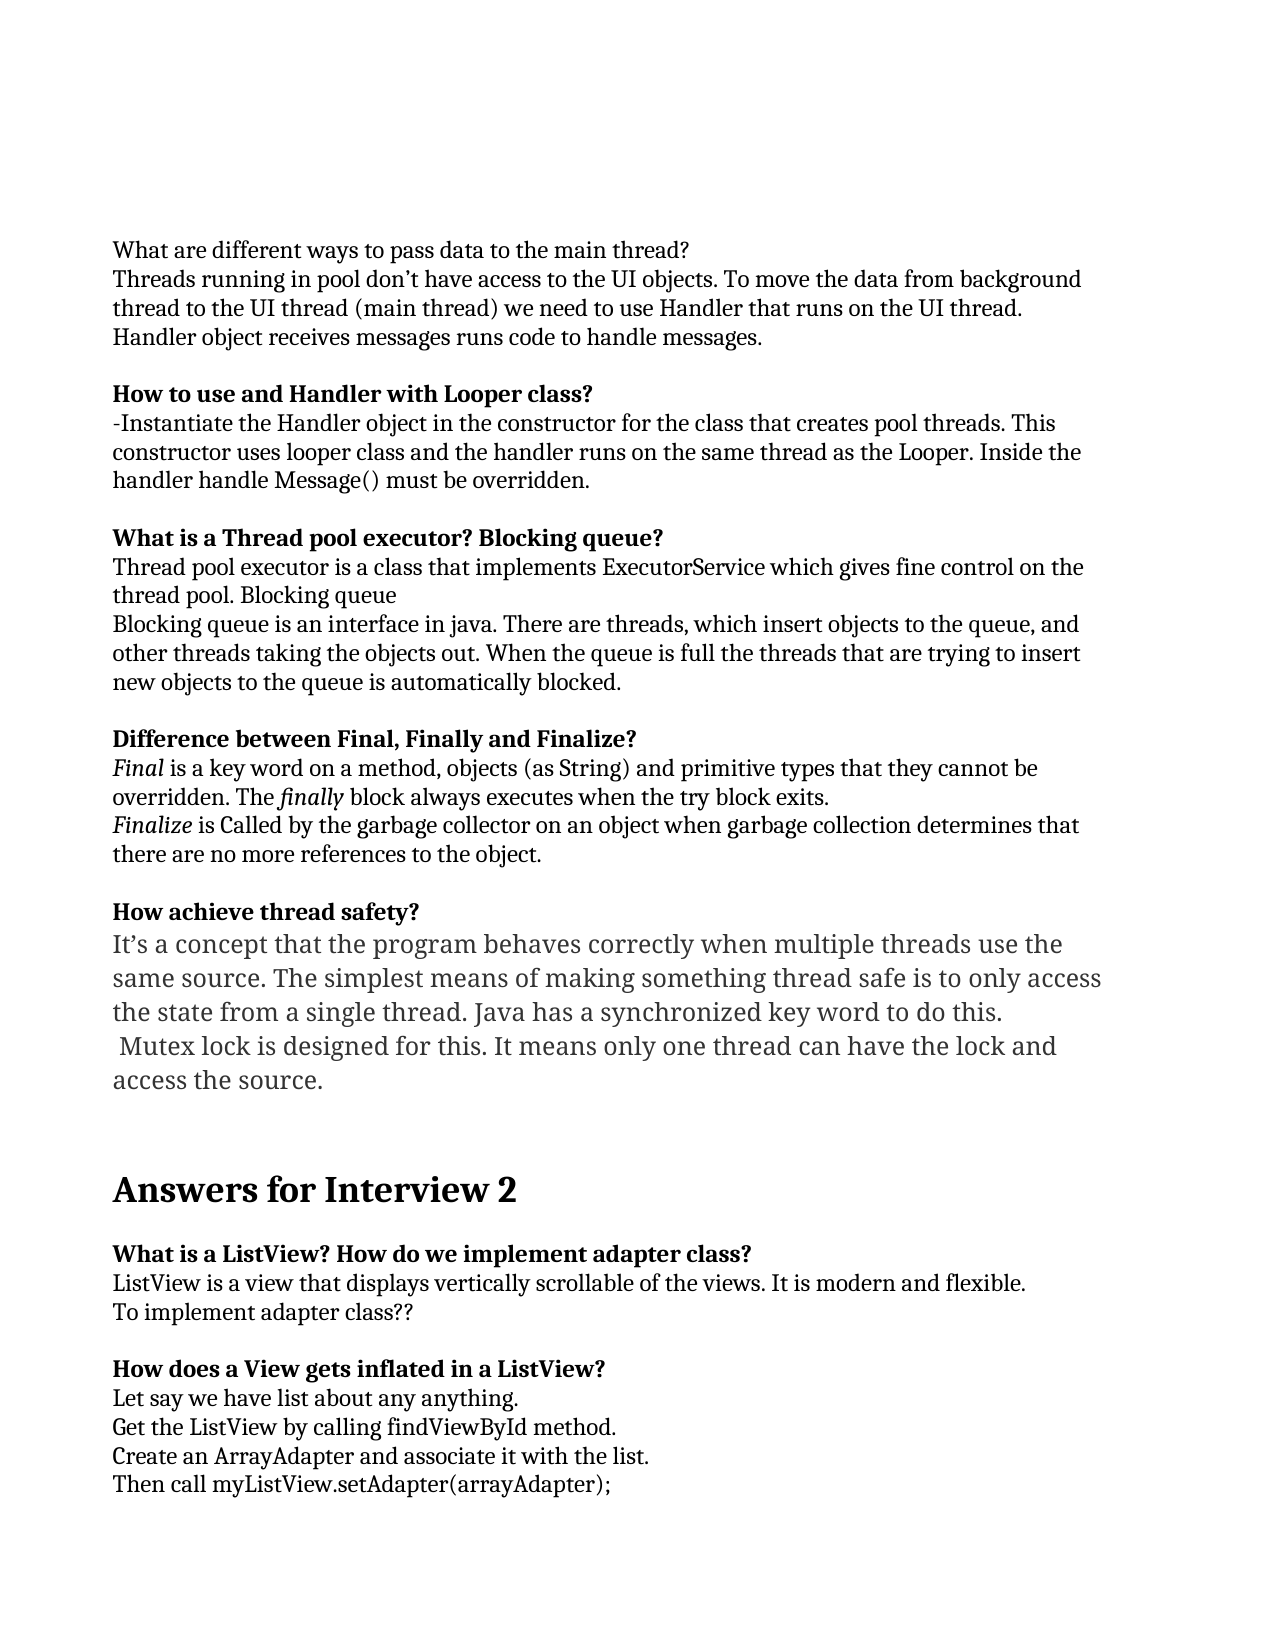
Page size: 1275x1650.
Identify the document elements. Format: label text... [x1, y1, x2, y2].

text What is a Thread pool executor? Blocking queue? [112, 524, 1106, 552]
text Blocking queue is an interface in java. There are threads, which insert objects to the queue, and other threads taking the objects out. When the queue is full the threads that are trying to insert new objects to the queue is automatically blocked. [112, 610, 1106, 696]
text Thread pool executor is a class that implements ExecutorService which gives fine control on the thread pool. Blocking queue [112, 552, 1106, 610]
text Let say we have list about any anything. [112, 1384, 1106, 1413]
text Get the ListView by calling findViewById method. [112, 1413, 1106, 1442]
text How to use and Handler with Looper class? [112, 380, 1106, 409]
text -Instantiate the Handler object in the constructor for the class that creates pool threads. This constructor uses looper class and the handler runs on the same thread as the Looper. Inside the handler handle Message() must be overridden. [112, 409, 1106, 495]
text Finalize is Called by the garbage collector on an object when garbage collection determines that there are no more references to the object. [112, 811, 1106, 869]
text To implement adapter class?? [112, 1298, 1106, 1327]
text Mutex lock is designed for this. It means only one thread can have the lock and access the source. [112, 1028, 1106, 1097]
text Answers for Interview 2 [112, 1168, 1106, 1212]
text ListView is a view that displays vertically scrollable of the views. It is modern and flexible. [112, 1269, 1106, 1298]
text Create an ArrayAdapter and associate it with the list. [112, 1442, 1106, 1470]
text What are different ways to pass data to the main thread? [112, 236, 1106, 265]
text It’s a concept that the program behaves correctly when multiple threads use the same source. The simplest means of making something thread safe is to only access the state from a single thread. Java has a synchronized key word to do this. [112, 926, 1106, 1028]
text Difference between Final, Finally and Finalize? [112, 725, 1106, 754]
text What is a ListView? How do we implement adapter class? [112, 1240, 1106, 1269]
text How does a View gets inflated in a ListView? [112, 1355, 1106, 1384]
text How achieve thread safety? [112, 897, 1106, 926]
text Final is a key word on a method, objects (as String) and primitive types that they cannot be overridden. The finally block always executes when the try block exits. [112, 754, 1106, 811]
text Threads running in pool don’t have access to the UI objects. To move the data from background thread to the UI thread (main thread) we need to use Handler that runs on the UI thread. Handler object receives messages runs code to handle messages. [112, 265, 1106, 351]
text Then call myListView.setAdapter(arrayAdapter); [112, 1470, 1106, 1499]
